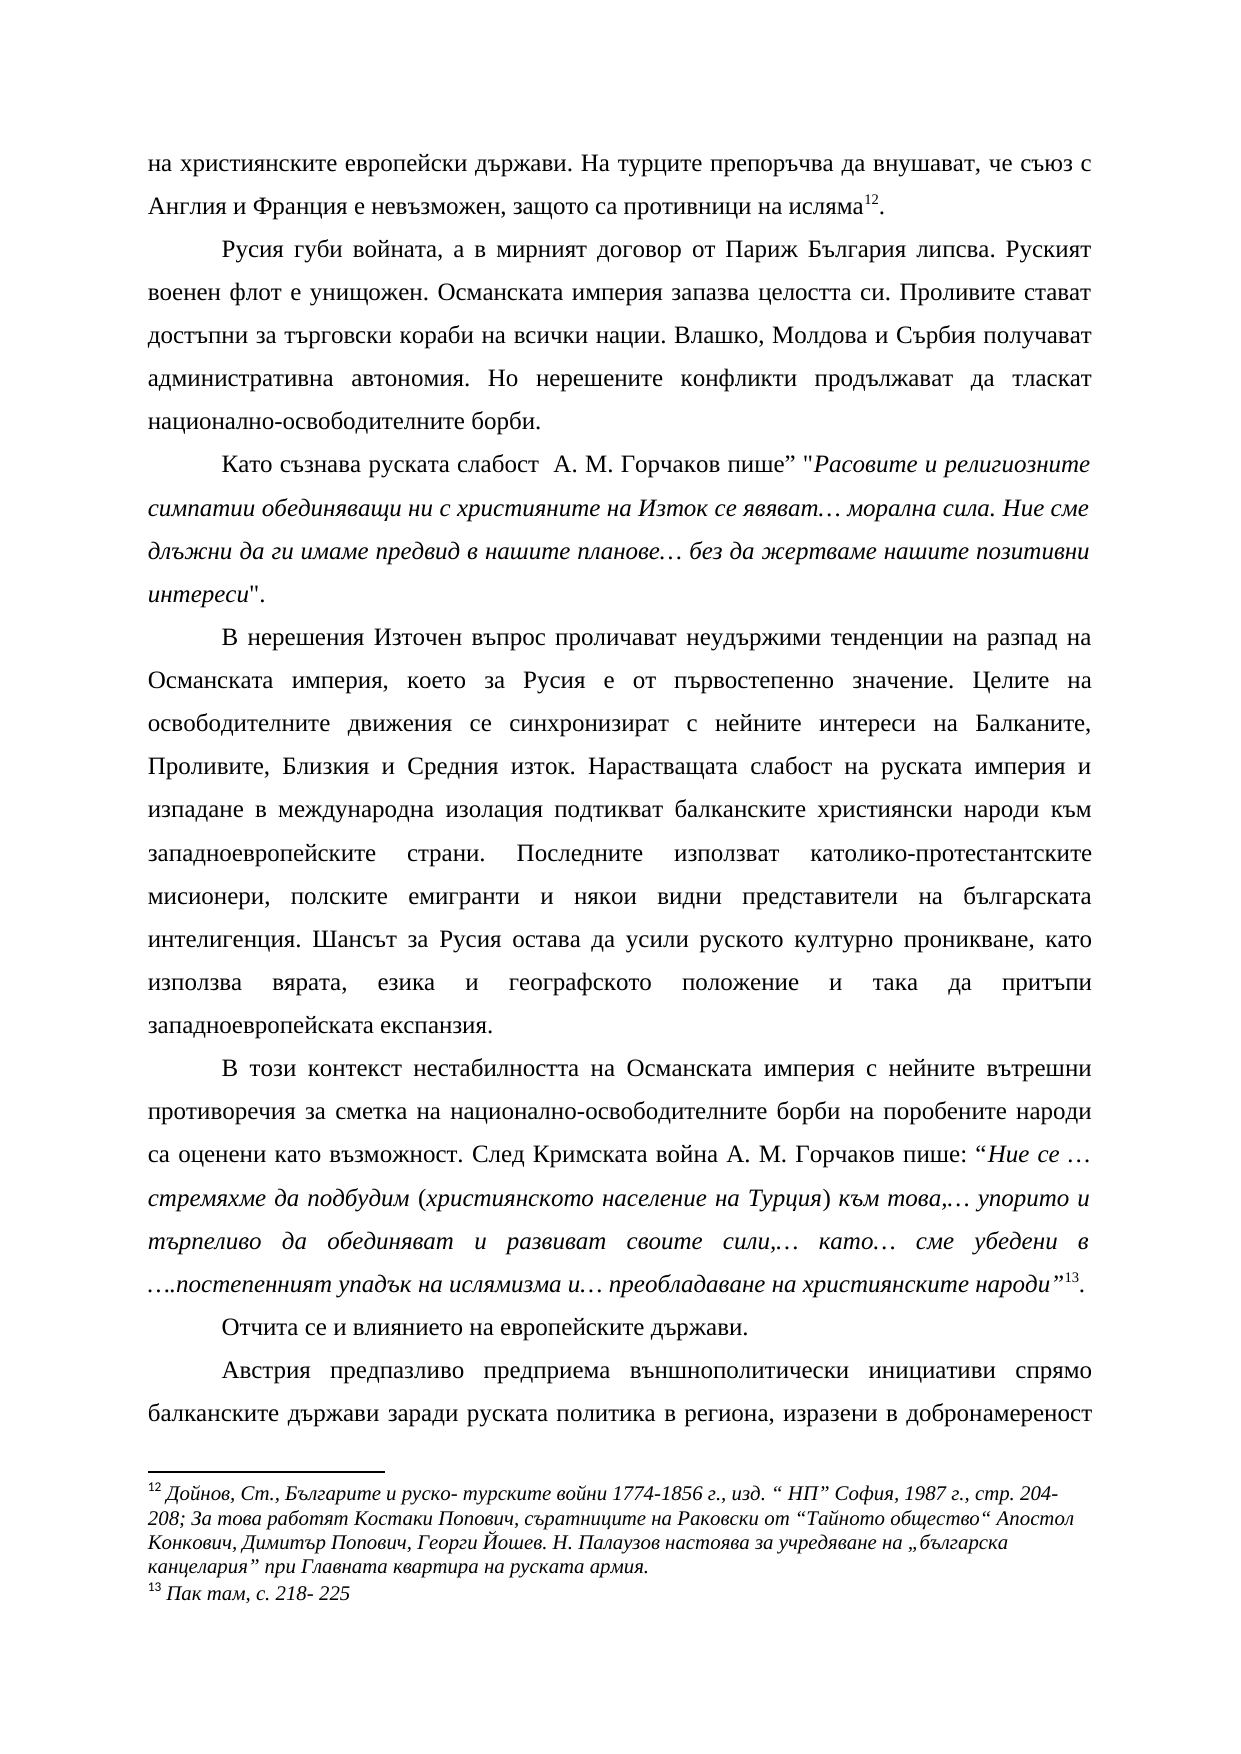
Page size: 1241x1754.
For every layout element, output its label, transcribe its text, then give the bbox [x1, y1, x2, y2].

text В този контекст нестабилността на Османската империя с нейните вътрешни противоречия за сметка на национално-освободителните борби на поробените народи са оценени като възможност. След Кримската война А. М. Горчаков пише: “Ние се …стремяхме да подбудим (християнското население на Турция) към това,… упорито и търпеливо да обединяват и развиват своите сили,… като… сме убедени в ….постепенният упадък на ислямизма и… преобладаване на християнските народи”. [148, 1053, 1093, 1298]
text В нерешения Източен въпрос проличават неудържими тенденции на разпад на Османската империя, което за Русия е от първостепенно значение. Целите на освободителните движения се синхронизират с нейните интереси на Балканите, Проливите, Близкия и Средния изток. Нарастващата слабост на руската империя и изпадане в международна изолация подтикват балканските християнски народи към западноевропейските страни. Последните използват католико-протестантските мисионери, полските емигранти и някои видни представители на българската интелигенция. Шансът за Русия остава да усили руското културно проникване, като използва вярата, езика и географското положение и така да притъпи западноевропейската експанзия. [148, 622, 1093, 1039]
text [148, 1355, 1093, 1427]
text Отчита се и влиянието на европейските държави. [148, 1312, 1093, 1341]
text Русия губи войната, а в мирният договор от Париж България липсва. Руският военен флот е унищожен. Османската империя запазва целостта си. Проливите стават достъпни за търговски кораби на всички нации. Влашко, Молдова и Сърбия получават административна автономия. Но нерешените конфликти продължават да тласкат национално-освободителните борби. [148, 234, 1093, 435]
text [148, 148, 1093, 219]
text Като съзнава руската слабост А. М. Горчаков пише” "Расовите и религиозните симпатии обединяващи ни с християните на Изток се явяват… морална сила. Ние сме длъжни да ги имаме предвид в нашите планове… без да жертваме нашите позитивни интереси". [148, 449, 1093, 608]
